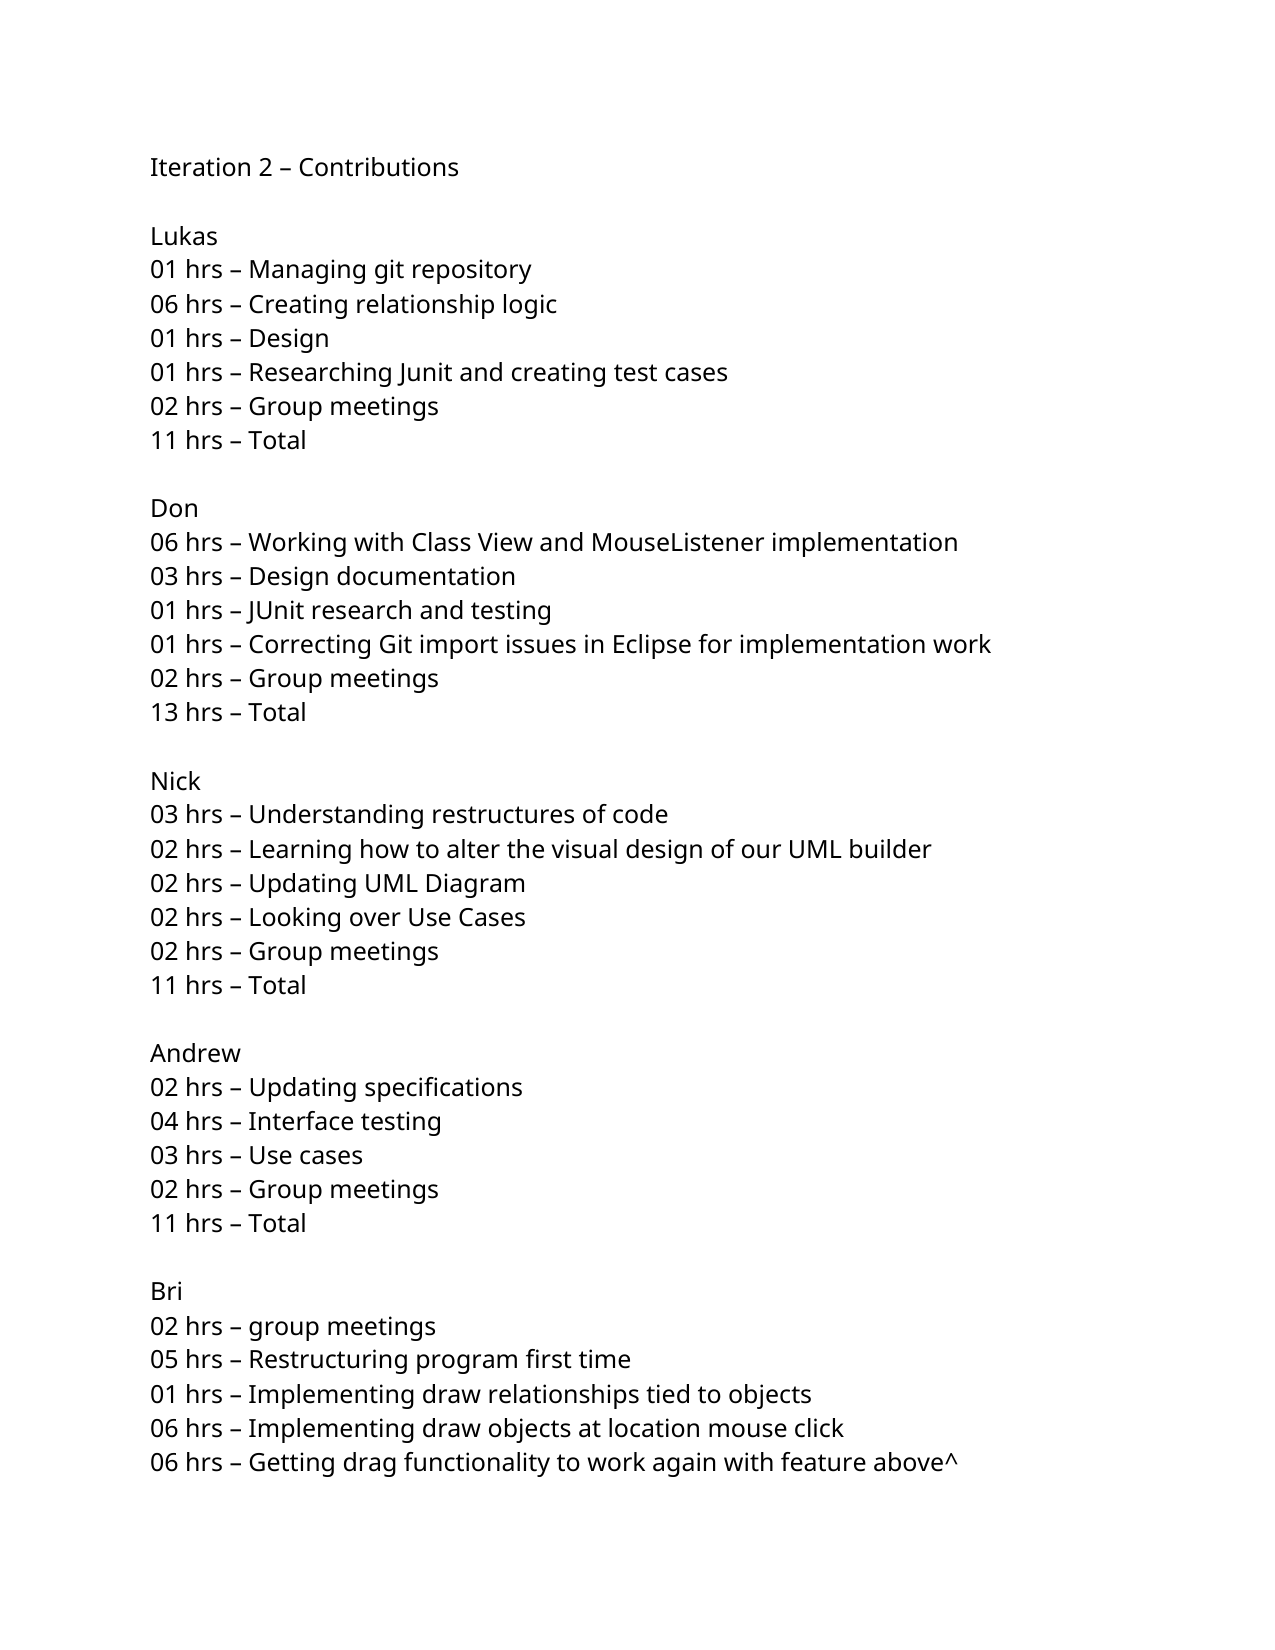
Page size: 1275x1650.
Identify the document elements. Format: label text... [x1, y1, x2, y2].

text Nick [150, 763, 1125, 797]
text 02 hrs – Group meetings [150, 661, 1125, 695]
text Andrew [150, 1036, 1125, 1070]
text 02 hrs – Updating UML Diagram [150, 865, 1125, 899]
text 01 hrs – Researching Junit and creating test cases [150, 354, 1125, 388]
text 11 hrs – Total [150, 967, 1125, 1002]
text 06 hrs – Implementing draw objects at location mouse click [150, 1410, 1125, 1444]
text 01 hrs – JUnit research and testing [150, 593, 1125, 627]
text Don [150, 491, 1125, 525]
text 03 hrs – Understanding restructures of code [150, 797, 1125, 831]
text 02 hrs – Group meetings [150, 1172, 1125, 1206]
text 11 hrs – Total [150, 422, 1125, 457]
text 01 hrs – Design [150, 320, 1125, 354]
text 06 hrs – Working with Class View and MouseListener implementation [150, 525, 1125, 559]
text 03 hrs – Design documentation [150, 559, 1125, 593]
text 01 hrs – Implementing draw relationships tied to objects [150, 1376, 1125, 1410]
text 02 hrs – group meetings [150, 1308, 1125, 1342]
text 13 hrs – Total [150, 695, 1125, 729]
text 06 hrs – Creating relationship logic [150, 286, 1125, 320]
text 11 hrs – Total [150, 1206, 1125, 1240]
text 06 hrs – Getting drag functionality to work again with feature above^ [150, 1444, 1125, 1478]
text 01 hrs – Managing git repository [150, 252, 1125, 286]
text 02 hrs – Learning how to alter the visual design of our UML builder [150, 831, 1125, 865]
text 02 hrs – Updating specifications [150, 1070, 1125, 1104]
text Iteration 2 – Contributions [150, 150, 1125, 184]
text 02 hrs – Group meetings [150, 933, 1125, 967]
text 05 hrs – Restructuring program first time [150, 1342, 1125, 1376]
text Lukas [150, 218, 1125, 252]
text 03 hrs – Use cases [150, 1138, 1125, 1172]
text Bri [150, 1274, 1125, 1308]
text 02 hrs – Group meetings [150, 388, 1125, 422]
text 04 hrs – Interface testing [150, 1104, 1125, 1138]
text 01 hrs – Correcting Git import issues in Eclipse for implementation work [150, 627, 1125, 661]
text 02 hrs – Looking over Use Cases [150, 899, 1125, 933]
